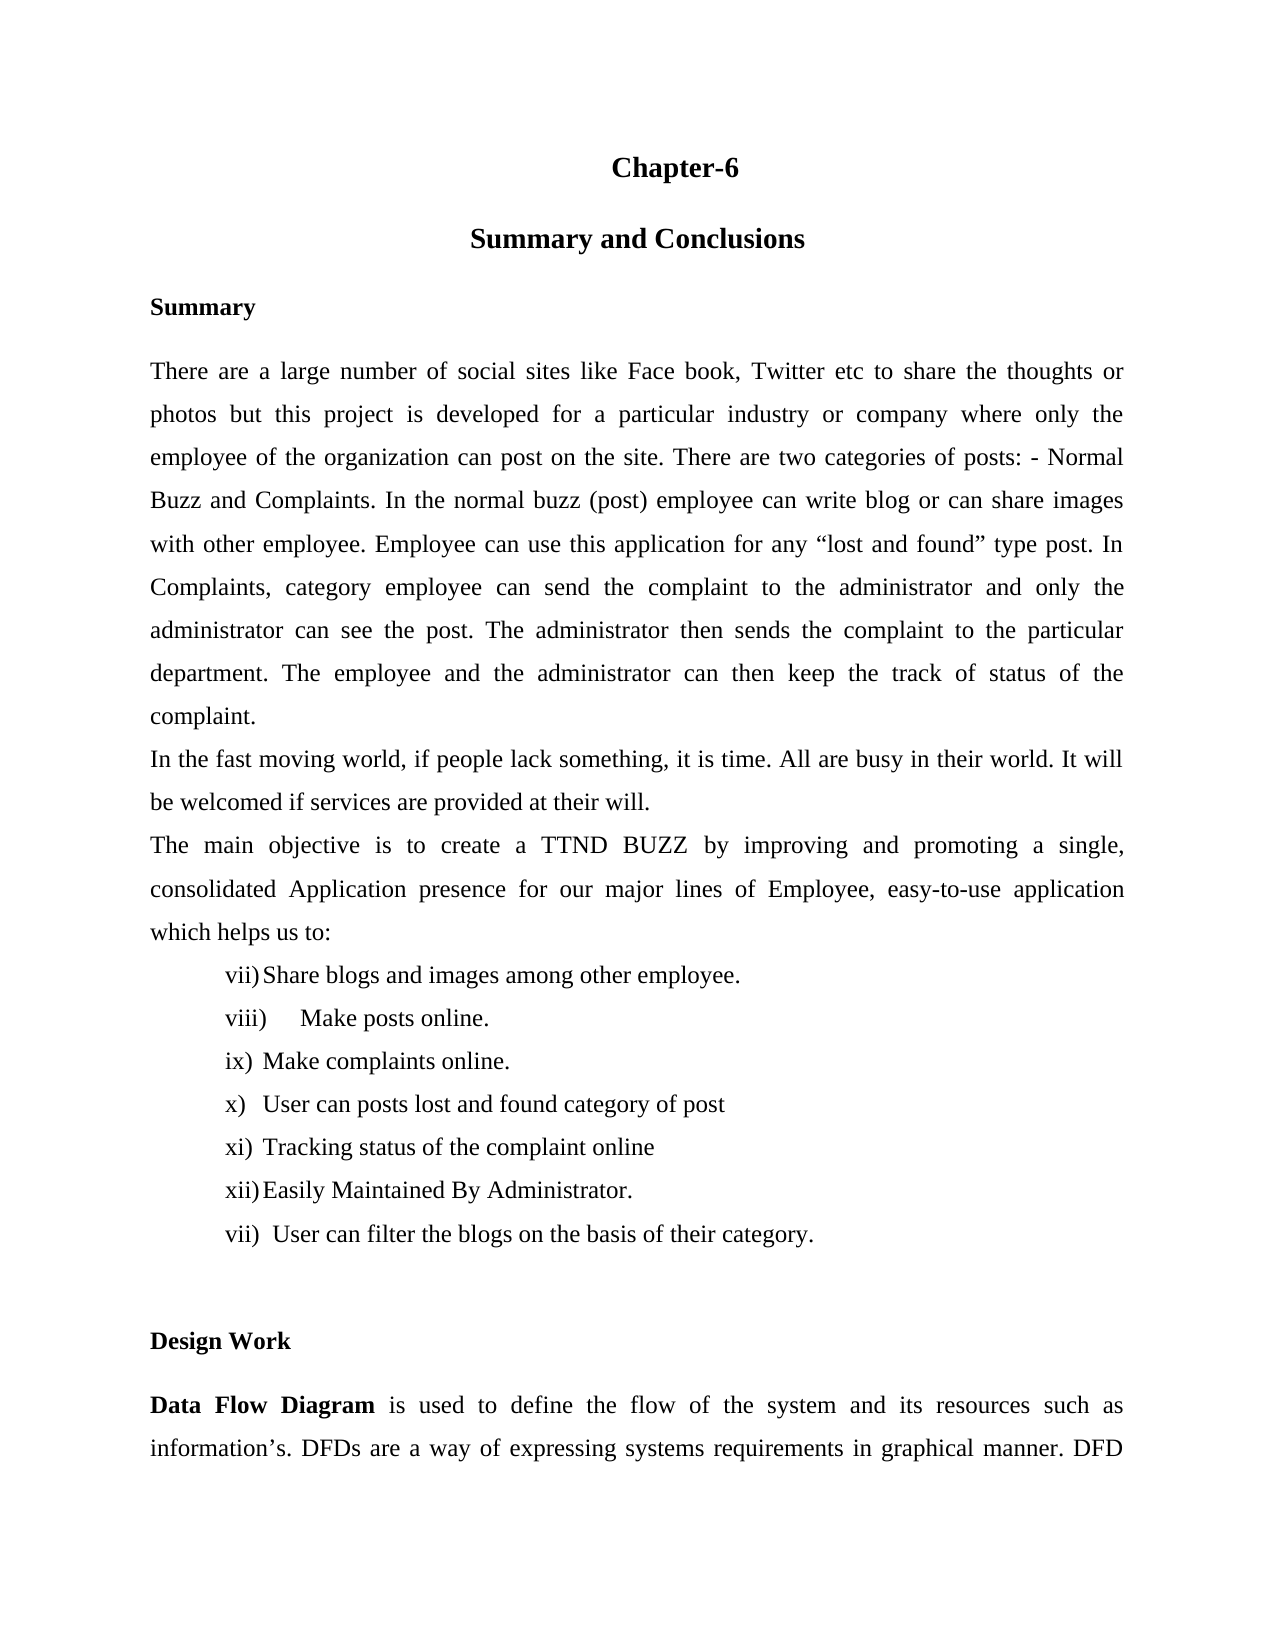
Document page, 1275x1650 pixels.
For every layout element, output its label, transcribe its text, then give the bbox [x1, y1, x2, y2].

list User can posts lost and found category of post [225, 1089, 1125, 1118]
list Tracking status of the complaint online [225, 1132, 1125, 1161]
list Make posts online. [225, 1003, 1125, 1032]
list Easily Maintained By Administrator. [225, 1176, 1125, 1204]
text vii) User can filter the blogs on the basis of their category. [225, 1219, 1125, 1247]
list Share blogs and images among other employee. [225, 960, 1125, 989]
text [150, 1390, 1125, 1462]
text The main objective is to create a TTND BUZZ by improving and promoting a single, consolidated Application presence for our major lines of Employee, easy-to-use application which helps us to: [150, 831, 1125, 946]
text There are a large number of social sites like Face book, Twitter etc to share the thoughts or photos but this project is developed for a particular industry or company where only the employee of the organization can post on the site. There are two categories of posts: - Normal Buzz and Complaints. In the normal buzz (post) employee can write blog or can share images with other employee. Employee can use this application for any “lost and found” type post. In Complaints, category employee can send the complaint to the administrator and only the administrator can see the post. The administrator then sends the complaint to the particular department. The employee and the administrator can then keep the track of status of the complaint. [150, 356, 1125, 730]
text Design Work [150, 1326, 1125, 1354]
text Summary [150, 292, 1125, 321]
text In the fast moving world, if people lack something, it is time. All are busy in their world. It will be welcomed if services are provided at their will. [150, 744, 1125, 816]
list Chapter-6 [225, 150, 1125, 183]
list Make complaints online. [225, 1046, 1125, 1075]
text Summary and Conclusions [150, 221, 1125, 255]
